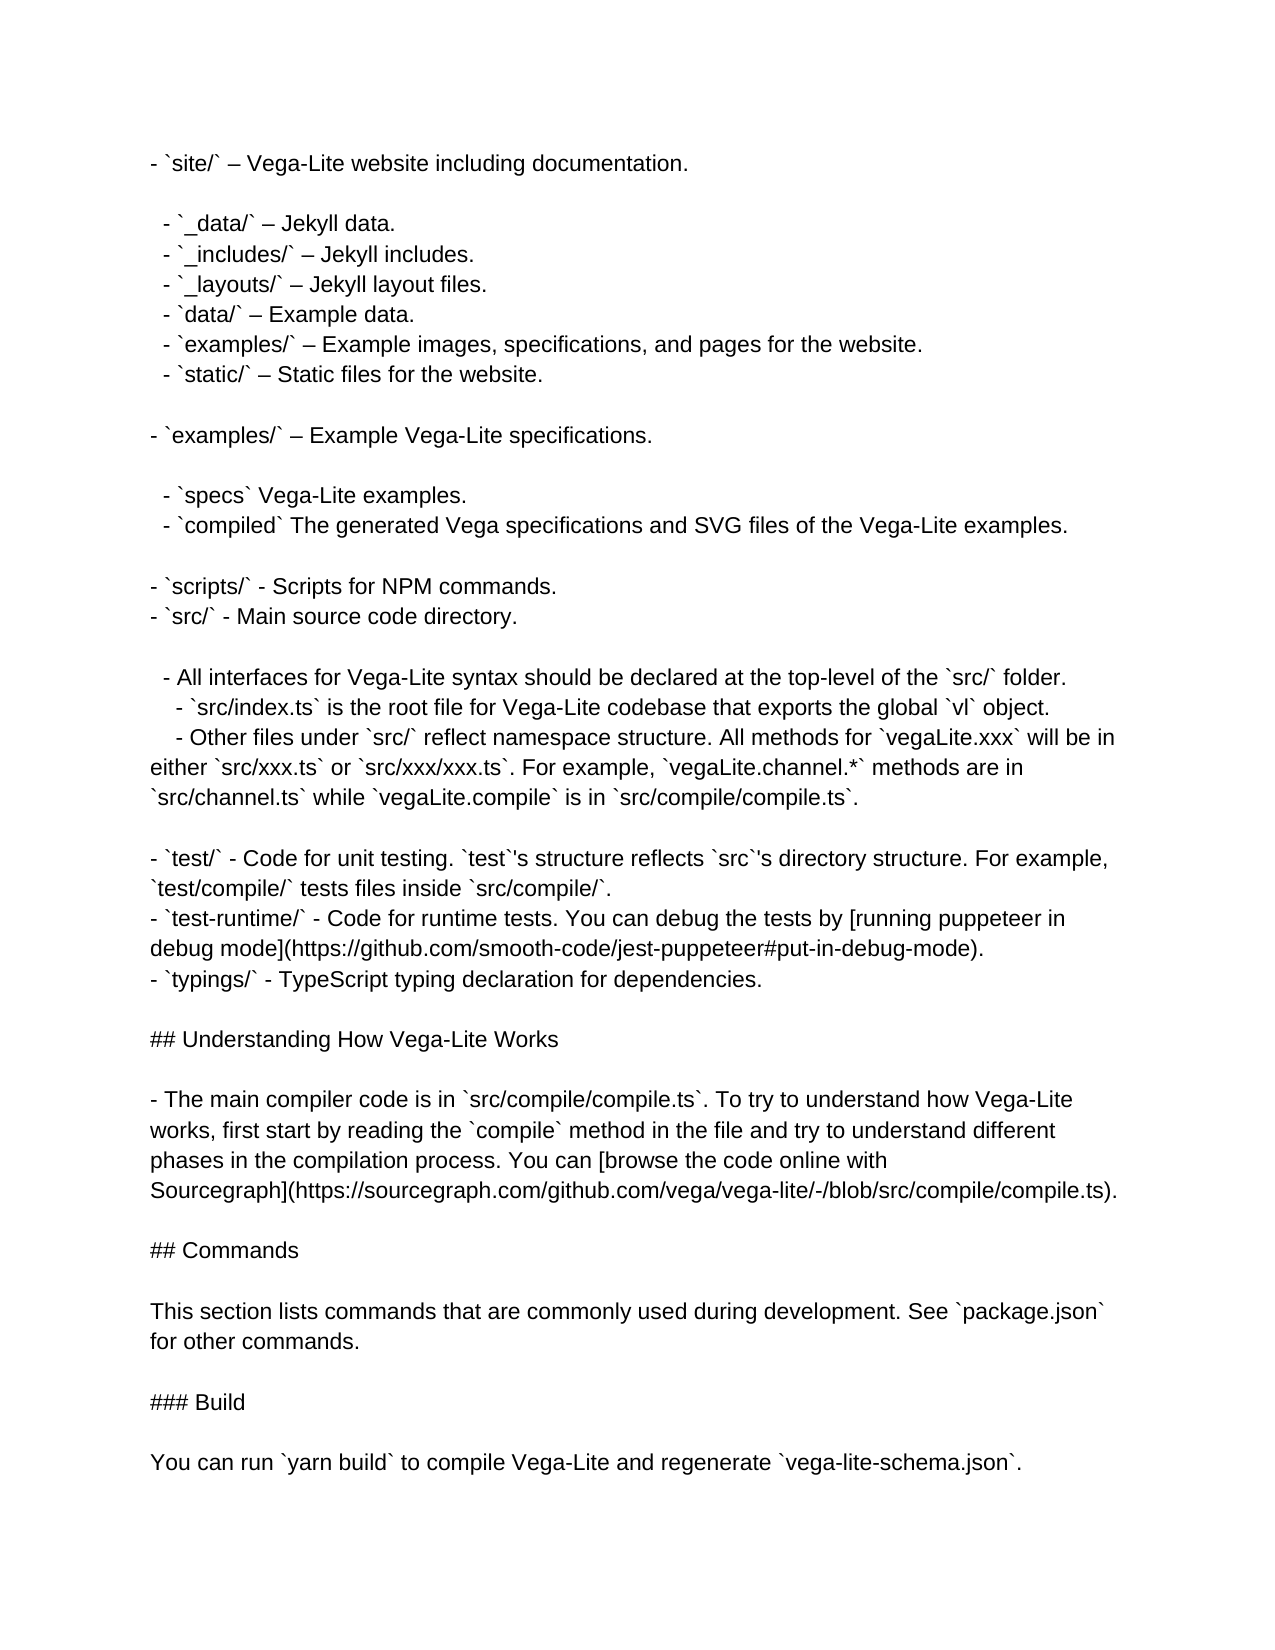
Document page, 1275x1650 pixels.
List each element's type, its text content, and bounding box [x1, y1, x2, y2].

text You can run `yarn build` to compile Vega-Lite and regenerate `vega-lite-schema.json`. [150, 1449, 1125, 1475]
text - `site/` – Vega-Lite website including documentation. [150, 150, 1125, 176]
text - Other files under `src/` reflect namespace structure. All methods for `vegaLite.xxx` will be in either `src/xxx.ts` or `src/xxx/xxx.ts`. For example, `vegaLite.channel.*` methods are in `src/channel.ts` while `vegaLite.compile` is in `src/compile/compile.ts`. [150, 724, 1125, 811]
text - `src/index.ts` is the root file for Vega-Lite codebase that exports the global `vl` object. [150, 694, 1125, 720]
text - `test-runtime/` - Code for runtime tests. You can debug the tests by [running puppeteer in debug mode](https://github.com/smooth-code/jest-puppeteer#put-in-debug-mode). [150, 905, 1125, 962]
text - The main compiler code is in `src/compile/compile.ts`. To try to understand how Vega-Lite works, first start by reading the `compile` method in the file and try to understand different phases in the compilation process. You can [browse the code online with Sourcegraph](https://sourcegraph.com/github.com/vega/vega-lite/-/blob/src/compile/compile.ts). [150, 1086, 1125, 1203]
text ### Build [150, 1388, 1125, 1415]
text - `typings/` - TypeScript typing declaration for dependencies. [150, 966, 1125, 992]
text - `examples/` – Example Vega-Lite specifications. [150, 422, 1125, 448]
text - `compiled` The generated Vega specifications and SVG files of the Vega-Lite examples. [150, 512, 1125, 539]
text - `_layouts/` – Jekyll layout files. [150, 271, 1125, 297]
text - `static/` – Static files for the website. [150, 361, 1125, 388]
text - `_data/` – Jekyll data. [150, 210, 1125, 237]
text ## Commands [150, 1237, 1125, 1264]
text - All interfaces for Vega-Lite syntax should be declared at the top-level of the `src/` folder. [150, 663, 1125, 690]
text This section lists commands that are commonly used during development. See `package.json` for other commands. [150, 1298, 1125, 1354]
text - `test/` - Code for unit testing. `test`'s structure reflects `src`'s directory structure. For example, `test/compile/` tests files inside `src/compile/`. [150, 845, 1125, 901]
text - `scripts/` - Scripts for NPM commands. [150, 573, 1125, 599]
text - `data/` – Example data. [150, 301, 1125, 327]
text - `src/` - Main source code directory. [150, 603, 1125, 629]
text ## Understanding How Vega-Lite Works [150, 1026, 1125, 1052]
text - `specs` Vega-Lite examples. [150, 482, 1125, 509]
text - `examples/` – Example images, specifications, and pages for the website. [150, 331, 1125, 358]
text - `_includes/` – Jekyll includes. [150, 241, 1125, 267]
